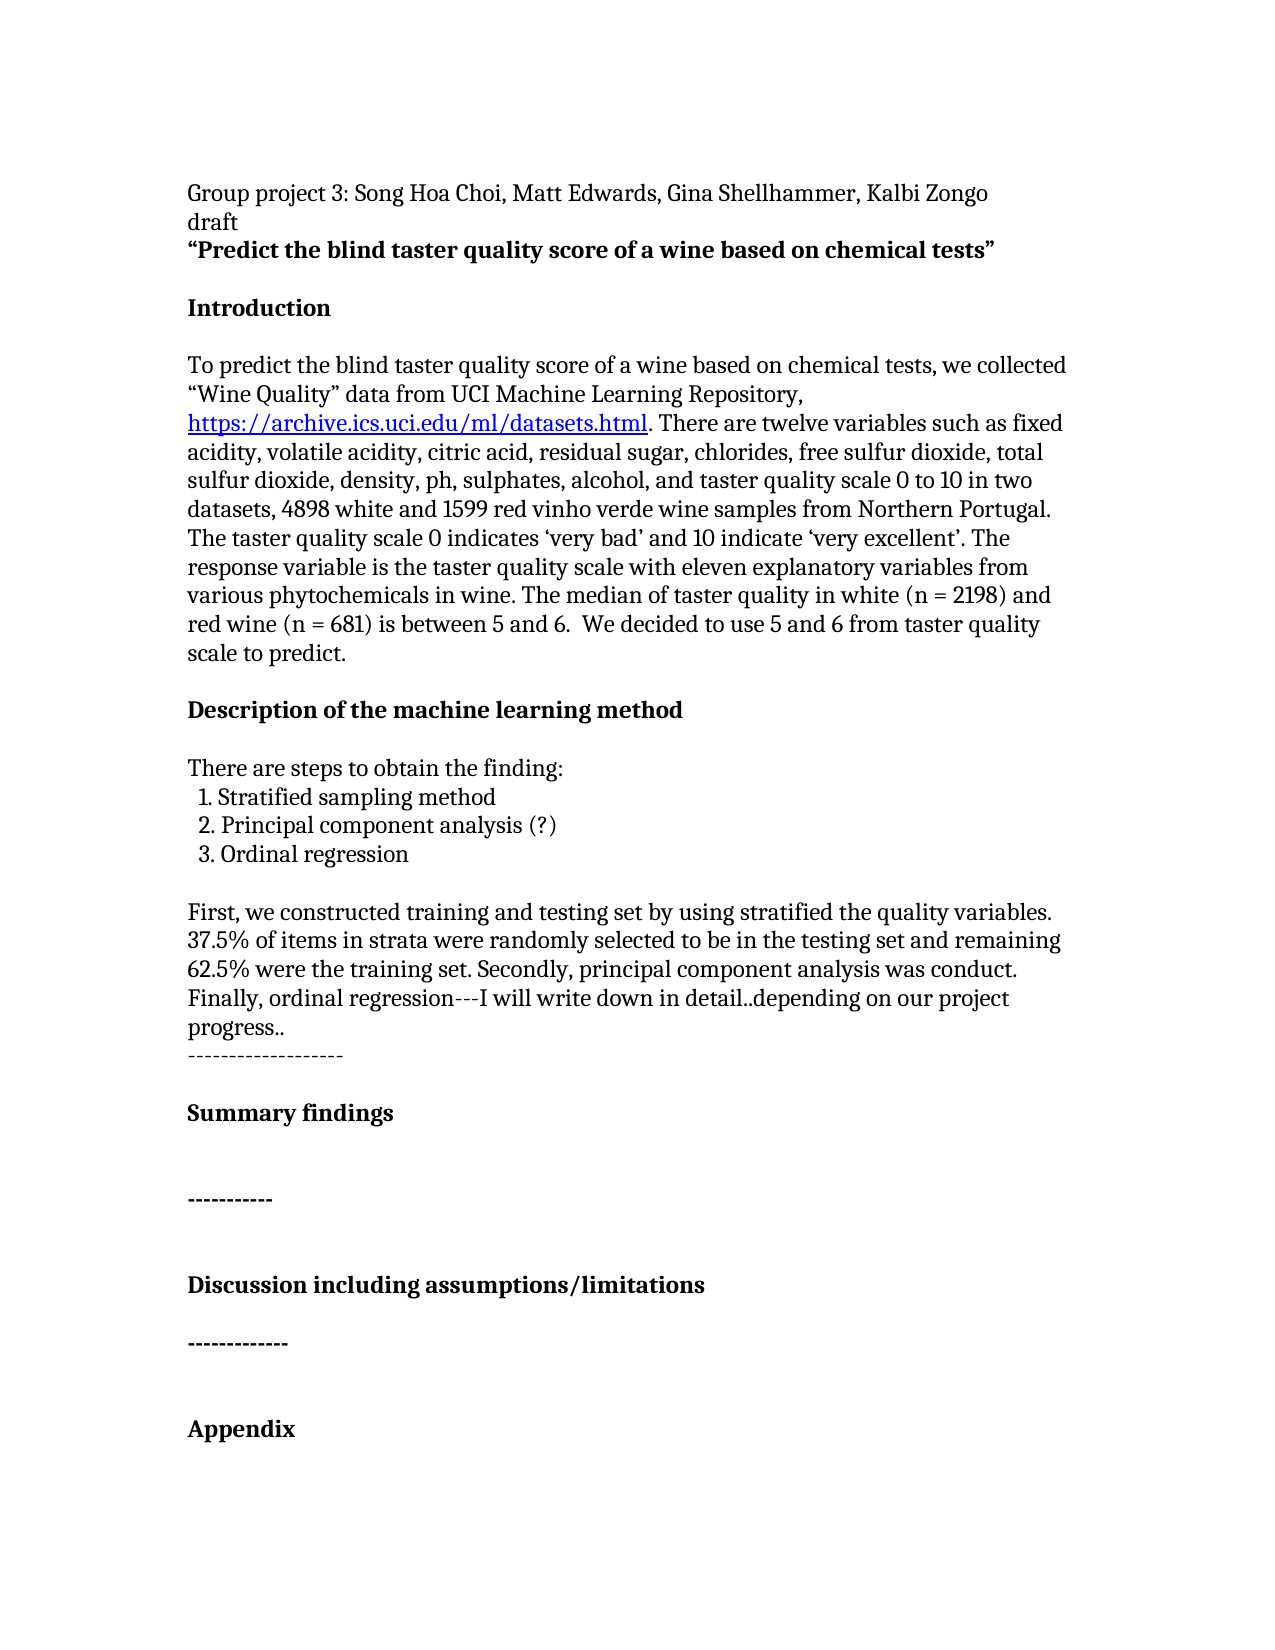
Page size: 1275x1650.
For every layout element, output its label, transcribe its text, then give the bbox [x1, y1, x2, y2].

text ------------- [187, 1329, 1087, 1357]
text ------------------- [187, 1041, 1087, 1070]
text 2. Principal component analysis (?) [187, 811, 1087, 840]
text 1. Stratified sampling method [187, 782, 1087, 811]
text Appendix [187, 1415, 1087, 1444]
text There are steps to obtain the finding: [187, 754, 1087, 782]
text Discussion including assumptions/limitations [187, 1271, 1087, 1300]
text Description of the machine learning method [187, 696, 1087, 725]
text “Predict the blind taster quality score of a wine based on chemical tests” [187, 236, 1087, 265]
text 3. Ordinal regression [187, 840, 1087, 869]
text To predict the blind taster quality score of a wine based on chemical tests, we collected “Wine Quality” data from UCI Machine Learning Repository, https://archive.ics.uci.edu/ml/datasets.html. There are twelve variables such as fixed acidity, volatile acidity, citric acid, residual sugar, chlorides, free sulfur dioxide, total sulfur dioxide, density, ph, sulphates, alcohol, and taster quality scale 0 to 10 in two datasets, 4898 white and 1599 red vinho verde wine samples from Northern Portugal. The taster quality scale 0 indicates ‘very bad’ and 10 indicate ‘very excellent’. The response variable is the taster quality scale with eleven explanatory variables from various phytochemicals in wine. The median of taster quality in white (n = 2198) and red wine (n = 681) is between 5 and 6. We decided to use 5 and 6 from taster quality scale to predict. [187, 351, 1087, 667]
text First, we constructed training and testing set by using stratified the quality variables. 37.5% of items in strata were randomly selected to be in the testing set and remaining 62.5% were the training set. Secondly, principal component analysis was conduct. Finally, ordinal regression---I will write down in detail..depending on our project progress.. [187, 897, 1087, 1041]
text Group project 3: Song Hoa Choi, Matt Edwards, Gina Shellhammer, Kalbi Zongo [187, 179, 1087, 207]
text Introduction [187, 294, 1087, 322]
text ----------- [187, 1185, 1087, 1214]
text Summary findings [187, 1099, 1087, 1127]
text draft [187, 207, 1087, 236]
